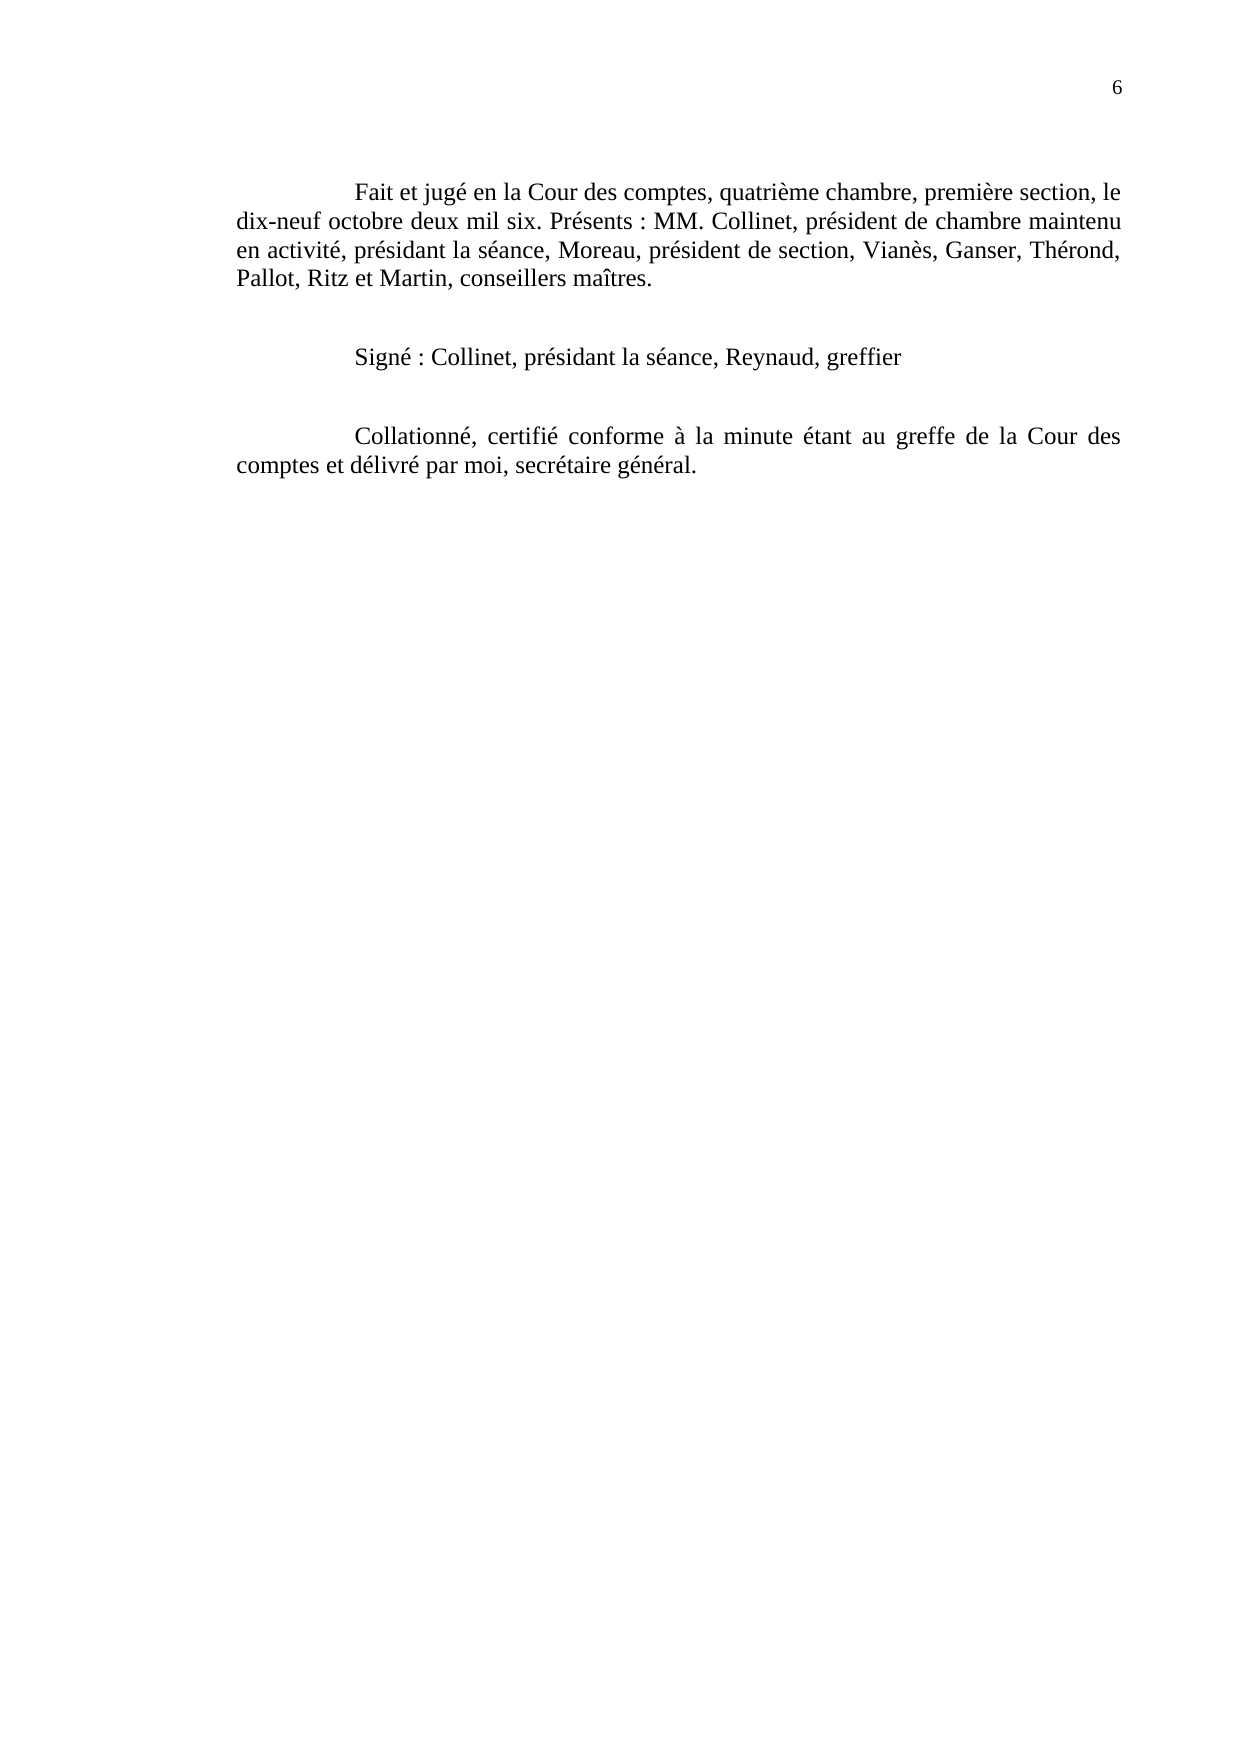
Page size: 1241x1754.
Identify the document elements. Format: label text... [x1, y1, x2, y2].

text Collationné, certifié conforme à la minute étant au greffe de la Cour des comptes et délivré par moi, secrétaire général. [236, 421, 1122, 478]
text Fait et jugé en la Cour des comptes, quatrième chambre, première section, le dix-neuf octobre deux mil six. Présents : MM. Collinet, président de chambre maintenu en activité, présidant la séance, Moreau, président de section, Vianès, Ganser, Thérond, Pallot, Ritz et Martin, conseillers maîtres. [236, 177, 1122, 292]
text Signé : Collinet, présidant la séance, Reynaud, greffier [236, 342, 1122, 371]
